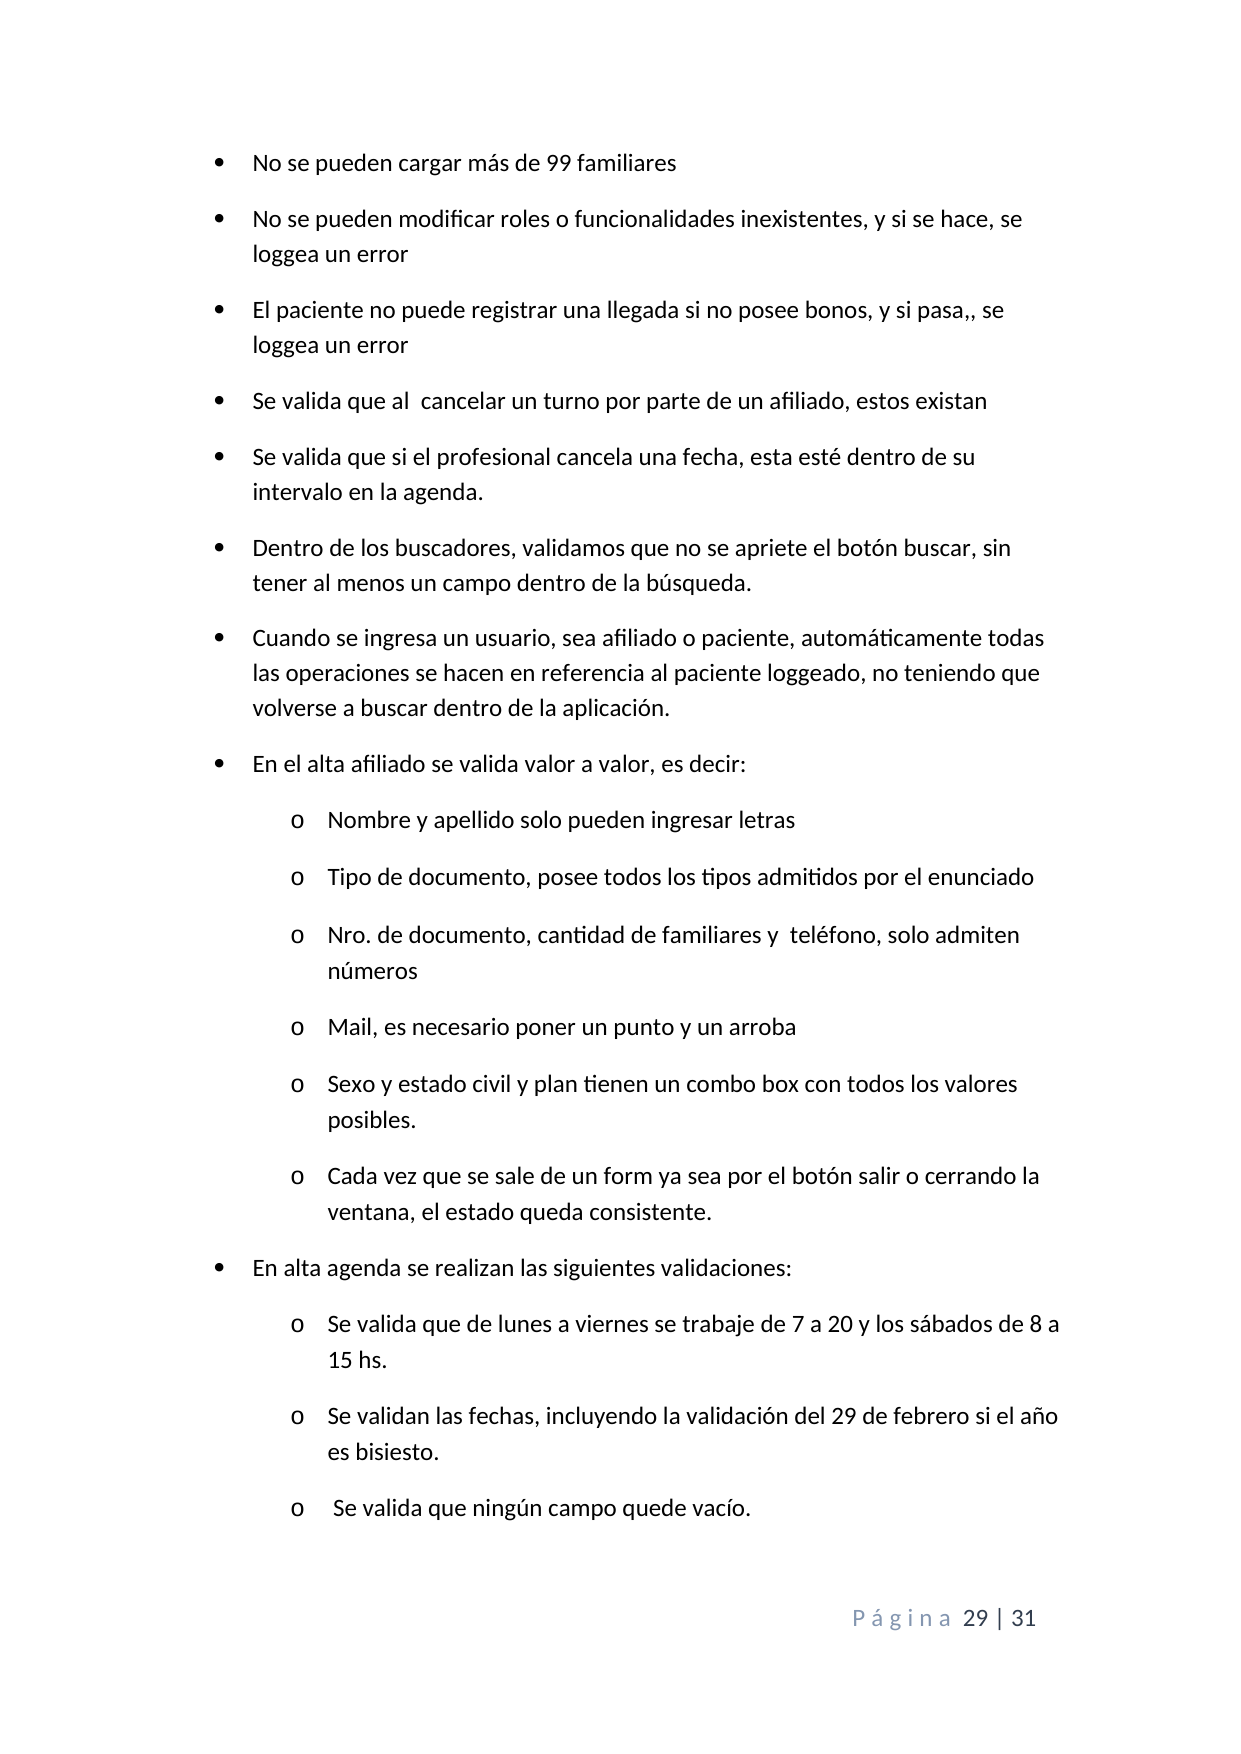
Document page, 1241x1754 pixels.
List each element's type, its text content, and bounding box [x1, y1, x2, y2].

list Nro. de documento, cantidad de familiares y teléfono, solo admiten números [290, 919, 1063, 986]
list En alta agenda se realizan las siguientes validaciones: [215, 1252, 1063, 1283]
list Se validan las fechas, incluyendo la validación del 29 de febrero si el año es bisiesto. [290, 1400, 1063, 1467]
list El paciente no puede registrar una llegada si no posee bonos, y si pasa,, se loggea un error [215, 294, 1063, 360]
list Se valida que de lunes a viernes se trabaje de 7 a 20 y los sábados de 8 a 15 hs. [290, 1308, 1063, 1375]
list En el alta afiliado se valida valor a valor, es decir: [215, 748, 1063, 779]
list Dentro de los buscadores, validamos que no se apriete el botón buscar, sin tener al menos un campo dentro de la búsqueda. [215, 532, 1063, 597]
list No se pueden cargar más de 99 familiares [215, 148, 1063, 178]
list Se valida que si el profesional cancela una fecha, esta esté dentro de su intervalo en la agenda. [215, 441, 1063, 506]
list Se valida que al cancelar un turno por parte de un afiliado, estos existan [215, 385, 1063, 416]
list Cada vez que se sale de un form ya sea por el botón salir o cerrando la ventana, el estado queda consistente. [290, 1160, 1063, 1227]
list Nombre y apellido solo pueden ingresar letras [290, 804, 1063, 836]
list No se pueden modificar roles o funcionalidades inexistentes, y si se hace, se loggea un error [215, 203, 1063, 269]
list Tipo de documento, posee todos los tipos admitidos por el enunciado [290, 862, 1063, 893]
list Cuando se ingresa un usuario, sea afiliado o paciente, automáticamente todas las operaciones se hacen en referencia al paciente loggeado, no teniendo que volverse a buscar dentro de la aplicación. [215, 623, 1063, 723]
list Mail, es necesario poner un punto y un arroba [290, 1011, 1063, 1043]
list Se valida que ningún campo quede vacío. [290, 1492, 1063, 1524]
list Sexo y estado civil y plan tienen un combo box con todos los valores posibles. [290, 1068, 1063, 1135]
